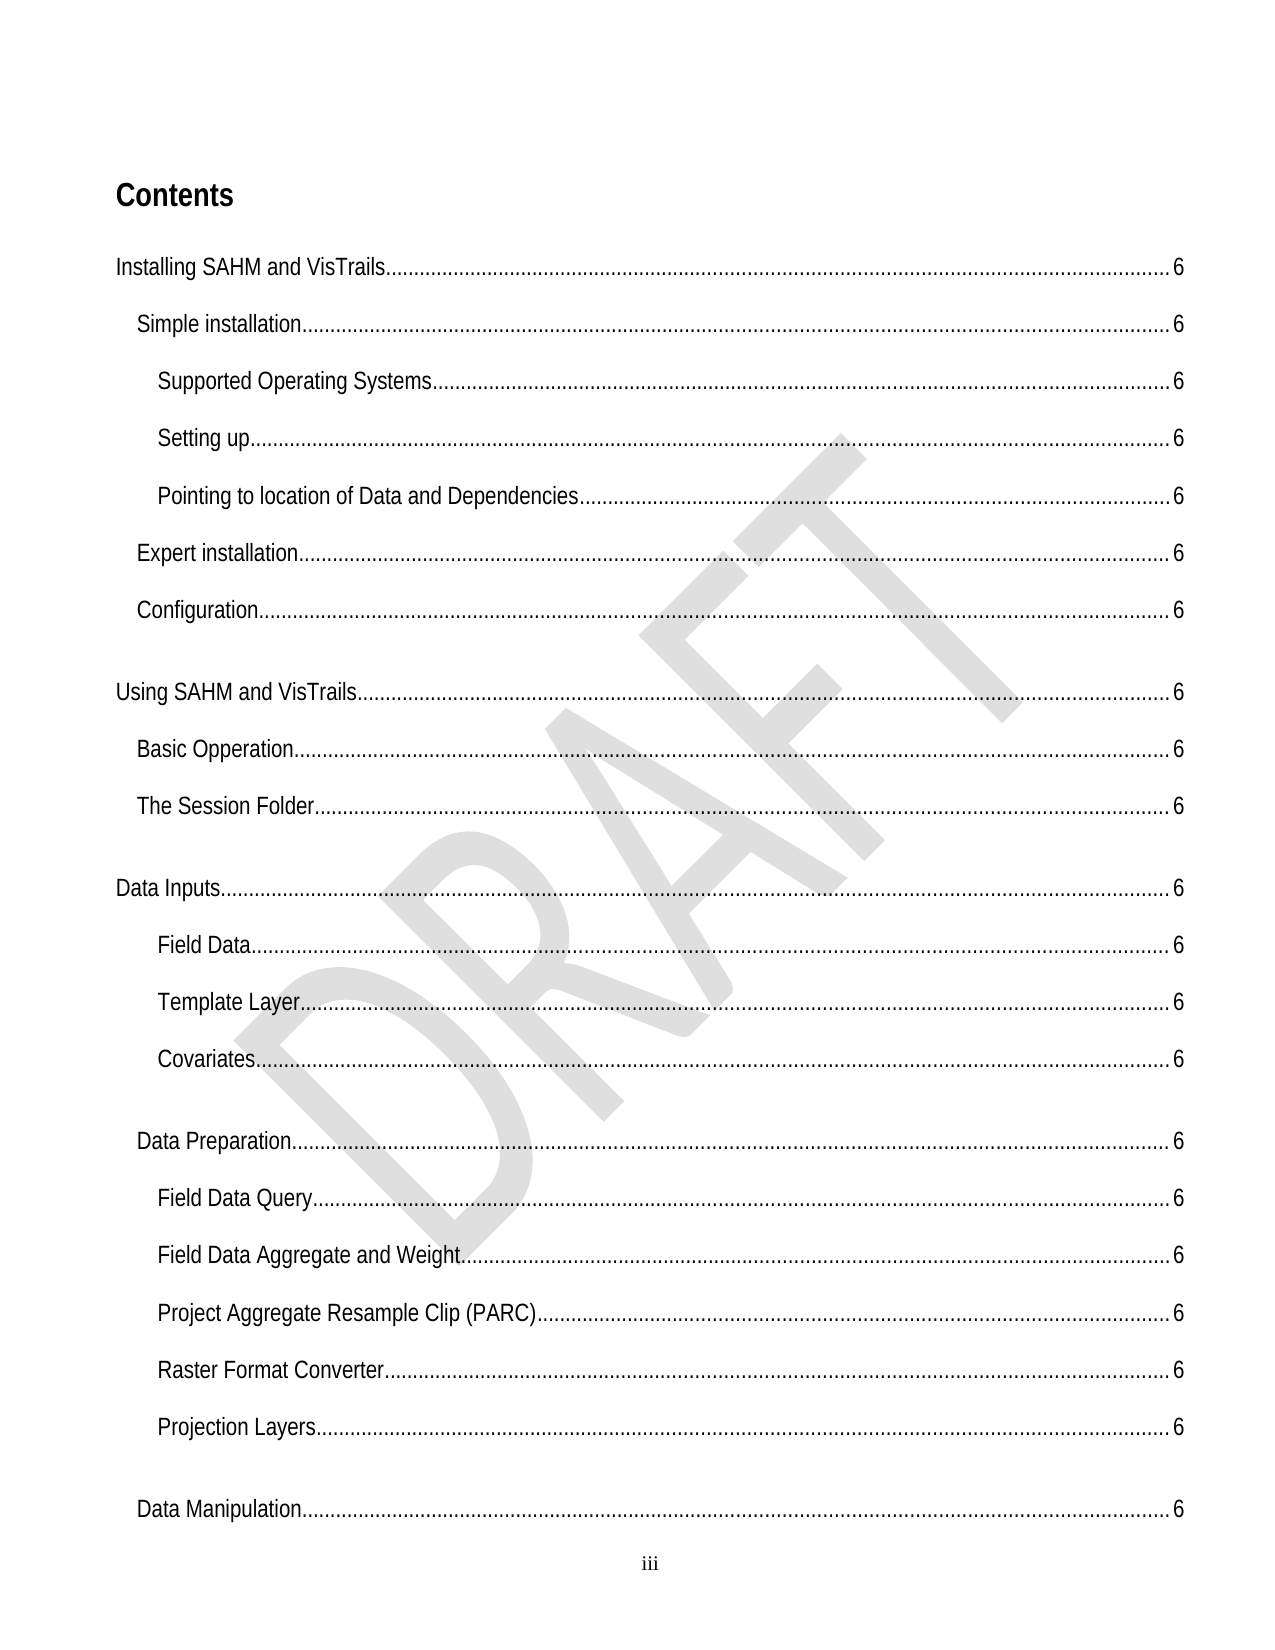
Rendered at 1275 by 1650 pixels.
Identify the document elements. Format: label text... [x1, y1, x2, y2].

text Simple installation 6 [137, 309, 1185, 337]
text Basic Opperation 6 [137, 734, 1185, 762]
text Projection Layers 6 [157, 1412, 1185, 1441]
text Project Aggregate Resample Clip (PARC) 6 [157, 1298, 1185, 1326]
text Raster Format Converter 6 [157, 1355, 1185, 1383]
text Pointing to location of Data and Dependencies 6 [157, 481, 1185, 509]
text Configuration 6 [137, 595, 1185, 624]
text Supported Operating Systems 6 [157, 366, 1185, 395]
text Expert installation 6 [137, 538, 1185, 567]
text Data Preparation 6 [137, 1126, 1185, 1154]
text Field Data 6 [157, 930, 1185, 958]
text Installing SAHM and VisTrails 6 [116, 251, 1185, 280]
text Using SAHM and VisTrails 6 [116, 677, 1185, 705]
text Data Inputs 6 [116, 872, 1185, 901]
text Data Manipulation 6 [137, 1493, 1185, 1522]
text Field Data Aggregate and Weight 6 [157, 1240, 1185, 1269]
subtitle Contents [116, 175, 1185, 213]
text Setting up 6 [157, 423, 1185, 452]
text Template Layer 6 [157, 987, 1185, 1016]
text Field Data Query 6 [157, 1183, 1185, 1212]
text Covariates 6 [157, 1044, 1185, 1073]
text The Session Folder 6 [137, 791, 1185, 820]
